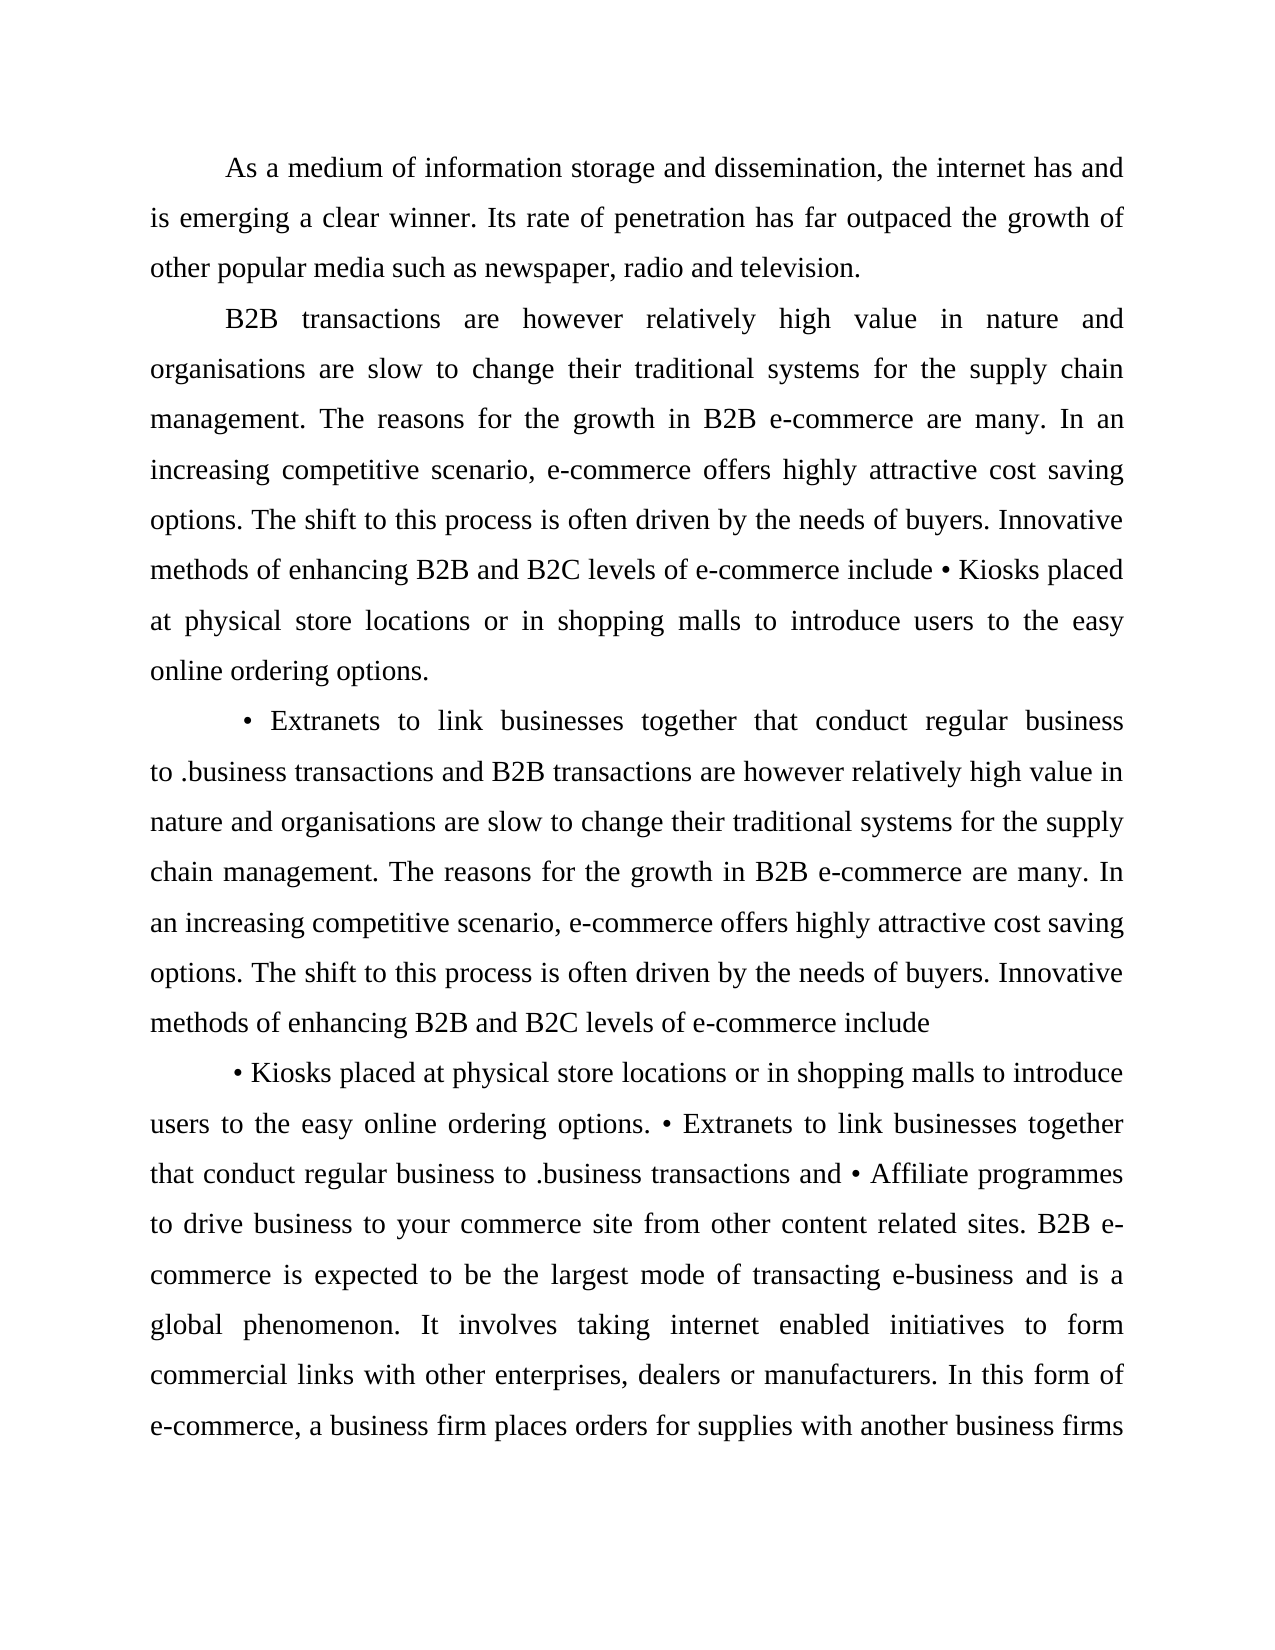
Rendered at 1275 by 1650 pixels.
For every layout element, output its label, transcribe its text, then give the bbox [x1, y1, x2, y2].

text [150, 1056, 1125, 1441]
text As a medium of information storage and dissemination, the internet has and is emerging a clear winner. Its rate of penetration has far outpaced the growth of other popular media such as newspaper, radio and television. [150, 150, 1125, 284]
text • Extranets to link businesses together that conduct regular business to .business transactions and B2B transactions are however relatively high value in nature and organisations are slow to change their traditional systems for the supply chain management. The reasons for the growth in B2B e-commerce are many. In an increasing competitive scenario, e-commerce offers highly attractive cost saving options. The shift to this process is often driven by the needs of buyers. Innovative methods of enhancing B2B and B2C levels of e-commerce include [150, 703, 1125, 1039]
text B2B transactions are however relatively high value in nature and organisations are slow to change their traditional systems for the supply chain management. The reasons for the growth in B2B e-commerce are many. In an increasing competitive scenario, e-commerce offers highly attractive cost saving options. The shift to this process is often driven by the needs of buyers. Innovative methods of enhancing B2B and B2C levels of e-commerce include • Kiosks placed at physical store locations or in shopping malls to introduce users to the easy online ordering options. [150, 301, 1125, 687]
